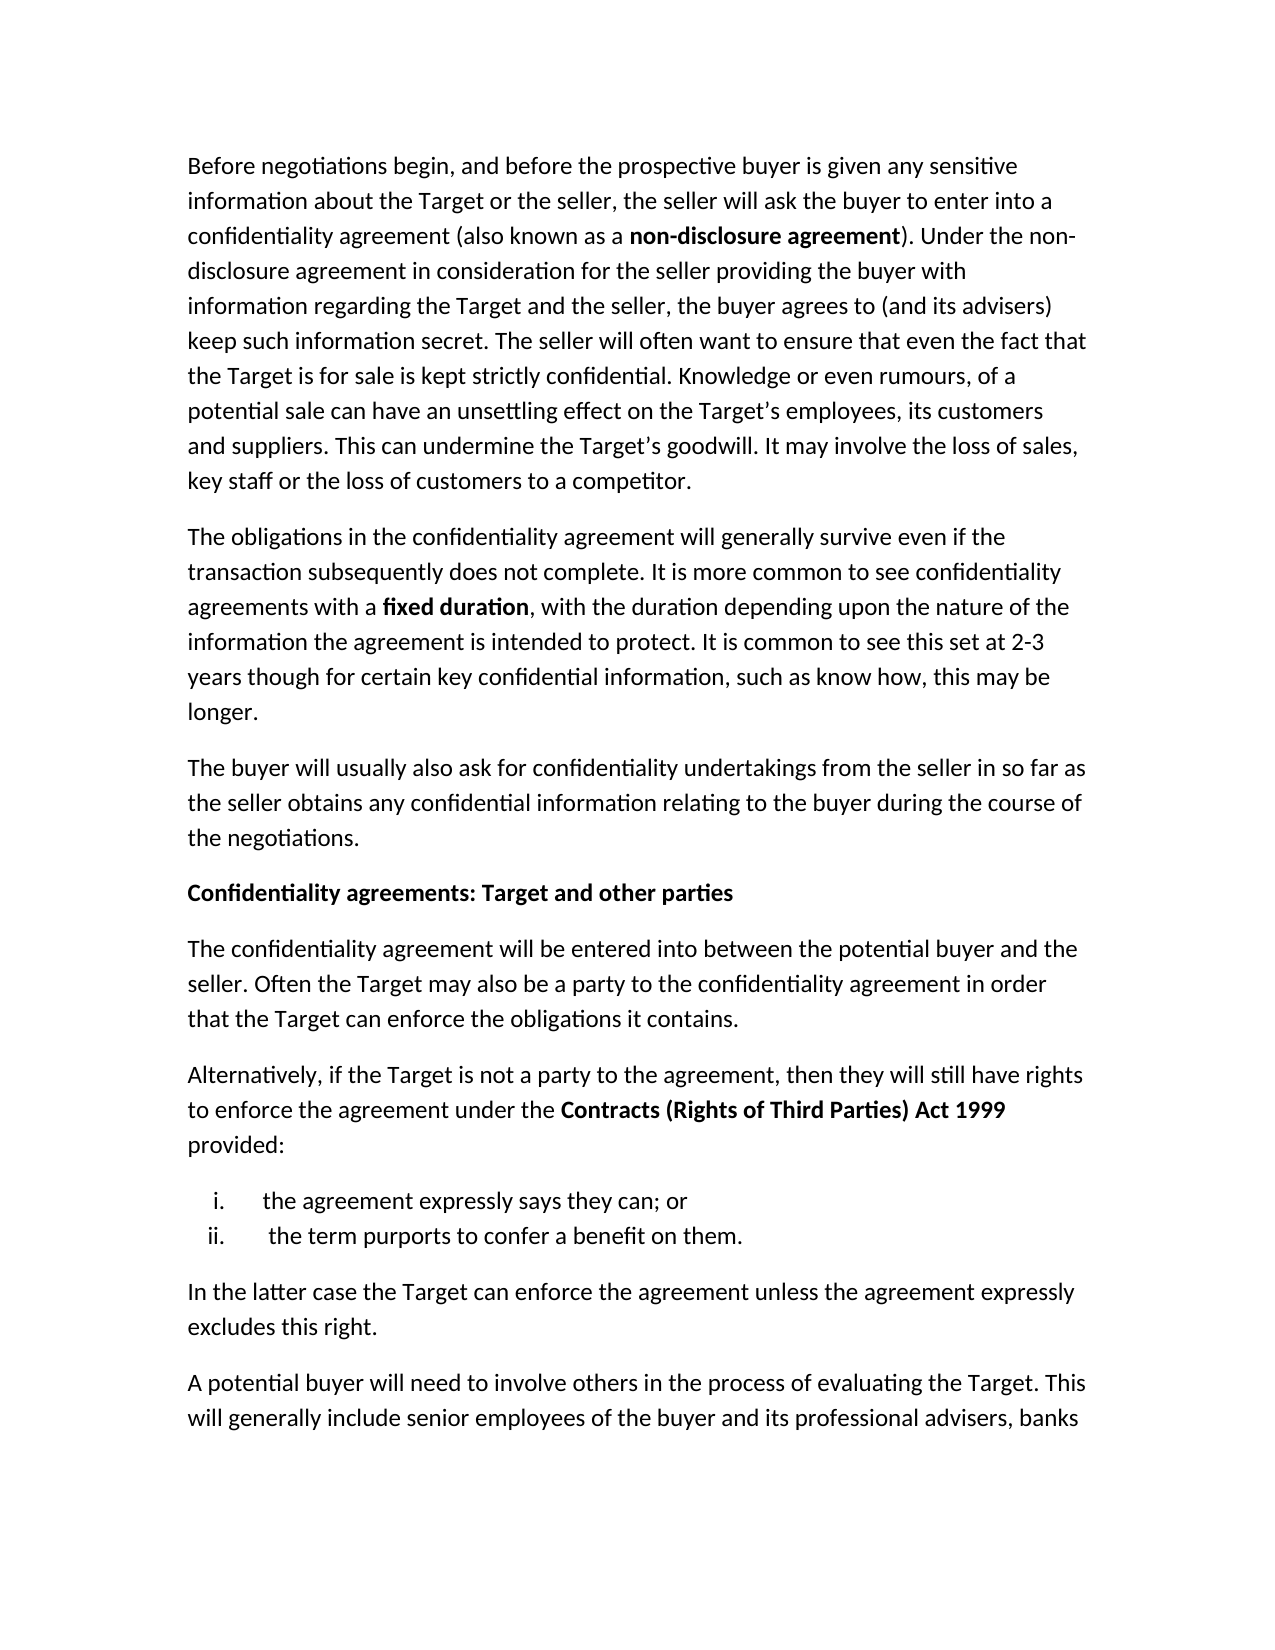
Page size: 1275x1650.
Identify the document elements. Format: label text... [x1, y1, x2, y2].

text Before negotiations begin, and before the prospective buyer is given any sensitive information about the Target or the seller, the seller will ask the buyer to enter into a confidentiality agreement (also known as a non-disclosure agreement). Under the non-disclosure agreement in consideration for the seller providing the buyer with information regarding the Target and the seller, the buyer agrees to (and its advisers) keep such information secret. The seller will often want to ensure that even the fact that the Target is for sale is kept strictly confidential. Knowledge or even rumours, of a potential sale can have an unsettling effect on the Target’s employees, its customers and suppliers. This can undermine the Target’s goodwill. It may involve the loss of sales, key staff or the loss of customers to a competitor. [187, 150, 1087, 496]
list the agreement expressly says they can; or [225, 1185, 1087, 1216]
text Alternatively, if the Target is not a party to the agreement, then they will still have rights to enforce the agreement under the Contracts (Rights of Third Parties) Act 1999 provided: [187, 1059, 1087, 1160]
text The buyer will usually also ask for confidentiality undertakings from the seller in so far as the seller obtains any confidential information relating to the buyer during the course of the negotiations. [187, 752, 1087, 852]
text In the latter case the Target can enforce the agreement unless the agreement expressly excludes this right. [187, 1276, 1087, 1341]
text Confidentiality agreements: Target and other parties [187, 877, 1087, 908]
text The obligations in the confidentiality agreement will generally survive even if the transaction subsequently does not complete. It is more common to see confidentiality agreements with a fixed duration, with the duration depending upon the nature of the information the agreement is intended to protect. It is common to see this set at 2-3 years though for certain key confidential information, such as know how, this may be longer. [187, 521, 1087, 726]
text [187, 1367, 1087, 1432]
text The confidentiality agreement will be entered into between the potential buyer and the seller. Often the Target may also be a party to the confidentiality agreement in order that the Target can enforce the obligations it contains. [187, 933, 1087, 1034]
list the term purports to confer a benefit on them. [225, 1220, 1087, 1251]
